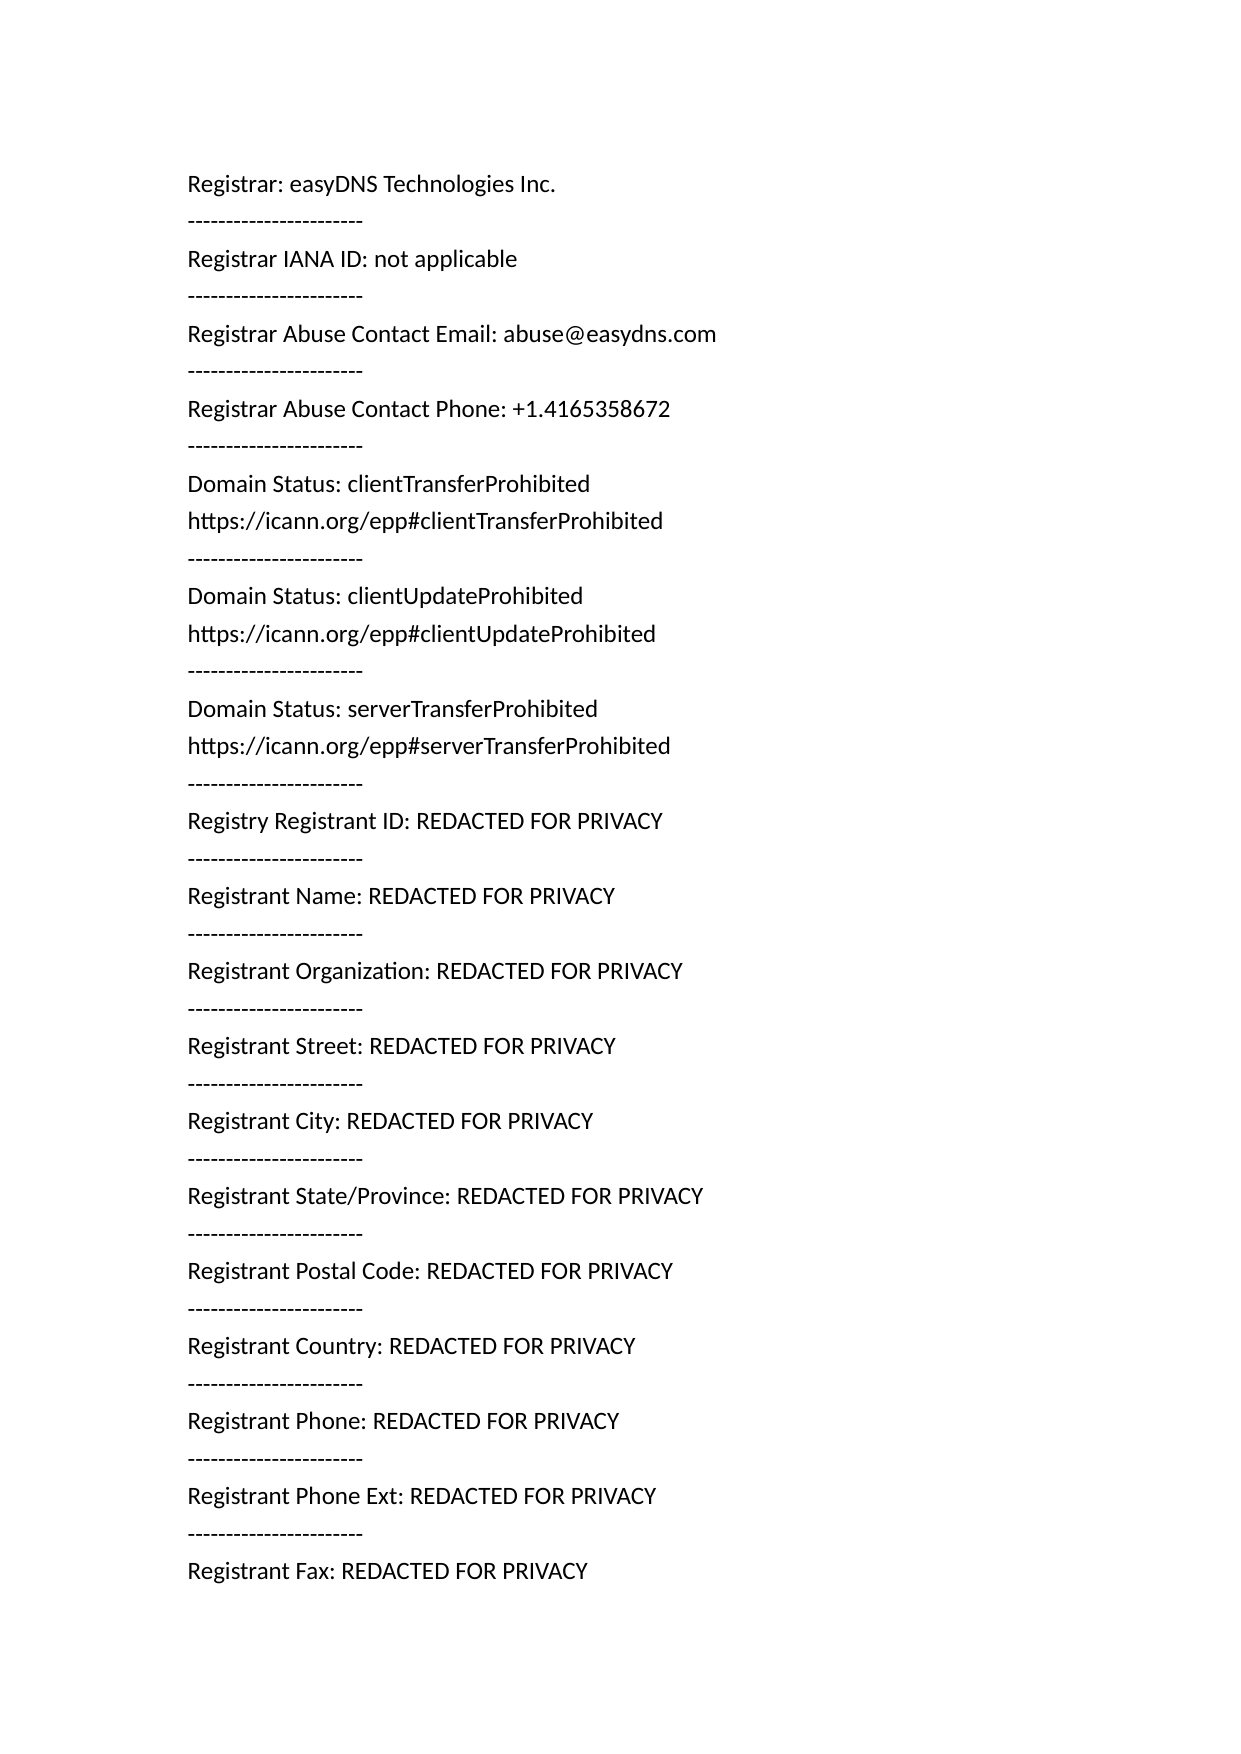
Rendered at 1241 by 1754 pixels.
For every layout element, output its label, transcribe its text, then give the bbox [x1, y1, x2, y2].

text ----------------------- [187, 1439, 1053, 1477]
text ----------------------- [187, 652, 1053, 689]
text ----------------------- [187, 1289, 1053, 1327]
text Domain Status: clientTransferProhibited https://icann.org/epp#clientTransferProhibited [187, 464, 1053, 539]
text Registrant Phone Ext: REDACTED FOR PRIVACY [187, 1477, 1053, 1514]
text Registrar: easyDNS Technologies Inc. [187, 164, 1053, 202]
text Registrant Fax: REDACTED FOR PRIVACY [187, 1552, 1053, 1589]
text ----------------------- [187, 352, 1053, 389]
text Registrant City: REDACTED FOR PRIVACY [187, 1102, 1053, 1139]
text Registrant Organization: REDACTED FOR PRIVACY [187, 952, 1053, 989]
text Registrant State/Province: REDACTED FOR PRIVACY [187, 1177, 1053, 1214]
text ----------------------- [187, 1214, 1053, 1252]
text Registrant Name: REDACTED FOR PRIVACY [187, 877, 1053, 914]
text ----------------------- [187, 764, 1053, 802]
text ----------------------- [187, 277, 1053, 314]
text Domain Status: clientUpdateProhibited https://icann.org/epp#clientUpdateProhibited [187, 577, 1053, 652]
text Registrant Street: REDACTED FOR PRIVACY [187, 1027, 1053, 1064]
text ----------------------- [187, 539, 1053, 577]
text Registrar Abuse Contact Email: abuse@easydns.com [187, 314, 1053, 352]
text Registrar Abuse Contact Phone: +1.4165358672 [187, 389, 1053, 427]
text ----------------------- [187, 202, 1053, 239]
text ----------------------- [187, 839, 1053, 877]
text ----------------------- [187, 1064, 1053, 1102]
text ----------------------- [187, 1364, 1053, 1402]
text ----------------------- [187, 1139, 1053, 1177]
text Registrant Postal Code: REDACTED FOR PRIVACY [187, 1252, 1053, 1289]
text ----------------------- [187, 427, 1053, 464]
text Domain Status: serverTransferProhibited https://icann.org/epp#serverTransferProhibited [187, 689, 1053, 764]
text Registrant Phone: REDACTED FOR PRIVACY [187, 1402, 1053, 1439]
text Registrar IANA ID: not applicable [187, 239, 1053, 277]
text Registrant Country: REDACTED FOR PRIVACY [187, 1327, 1053, 1364]
text ----------------------- [187, 914, 1053, 952]
text Registry Registrant ID: REDACTED FOR PRIVACY [187, 802, 1053, 839]
text ----------------------- [187, 989, 1053, 1027]
text ----------------------- [187, 1514, 1053, 1552]
